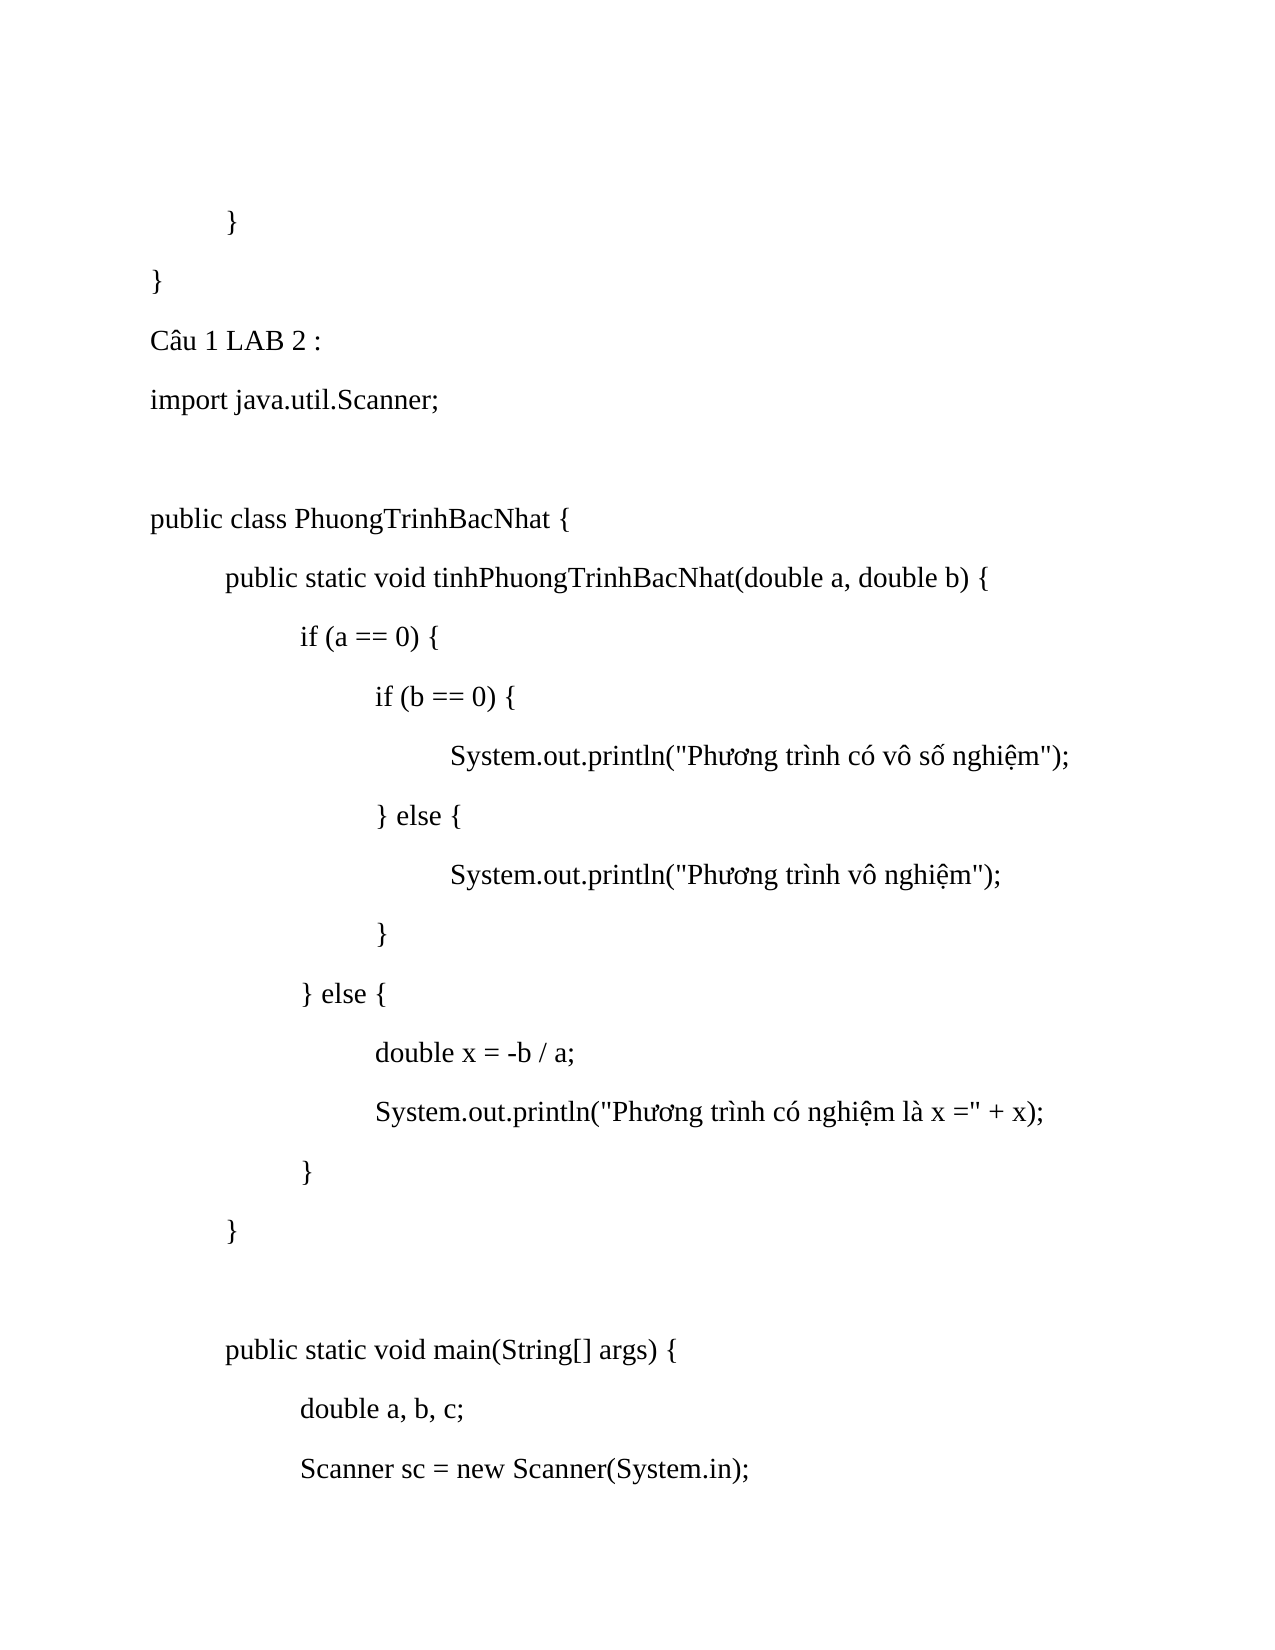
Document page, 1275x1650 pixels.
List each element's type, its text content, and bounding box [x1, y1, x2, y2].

text double a, b, c; [150, 1391, 1125, 1425]
text public class PhuongTrinhBacNhat { [150, 501, 1125, 534]
text } [150, 916, 1125, 950]
text import java.util.Scanner; [150, 382, 1125, 416]
text if (a == 0) { [150, 619, 1125, 653]
text System.out.println("Phương trình vô nghiệm"); [150, 857, 1125, 891]
text double x = -b / a; [150, 1035, 1125, 1069]
text Câu 1 LAB 2 : [150, 323, 1125, 356]
text if (b == 0) { [150, 679, 1125, 712]
text public static void tinhPhuongTrinhBacNhat(double a, double b) { [150, 560, 1125, 594]
text System.out.println("Phương trình có vô số nghiệm"); [150, 738, 1125, 772]
text public static void main(String[] args) { [150, 1332, 1125, 1366]
text } [150, 1213, 1125, 1247]
text Scanner sc = new Scanner(System.in); [150, 1451, 1125, 1484]
text } [150, 263, 1125, 297]
text System.out.println("Phương trình có nghiệm là x =" + x); [150, 1094, 1125, 1128]
text } else { [150, 976, 1125, 1009]
text } else { [150, 798, 1125, 831]
text } [150, 204, 1125, 237]
text } [150, 1154, 1125, 1187]
